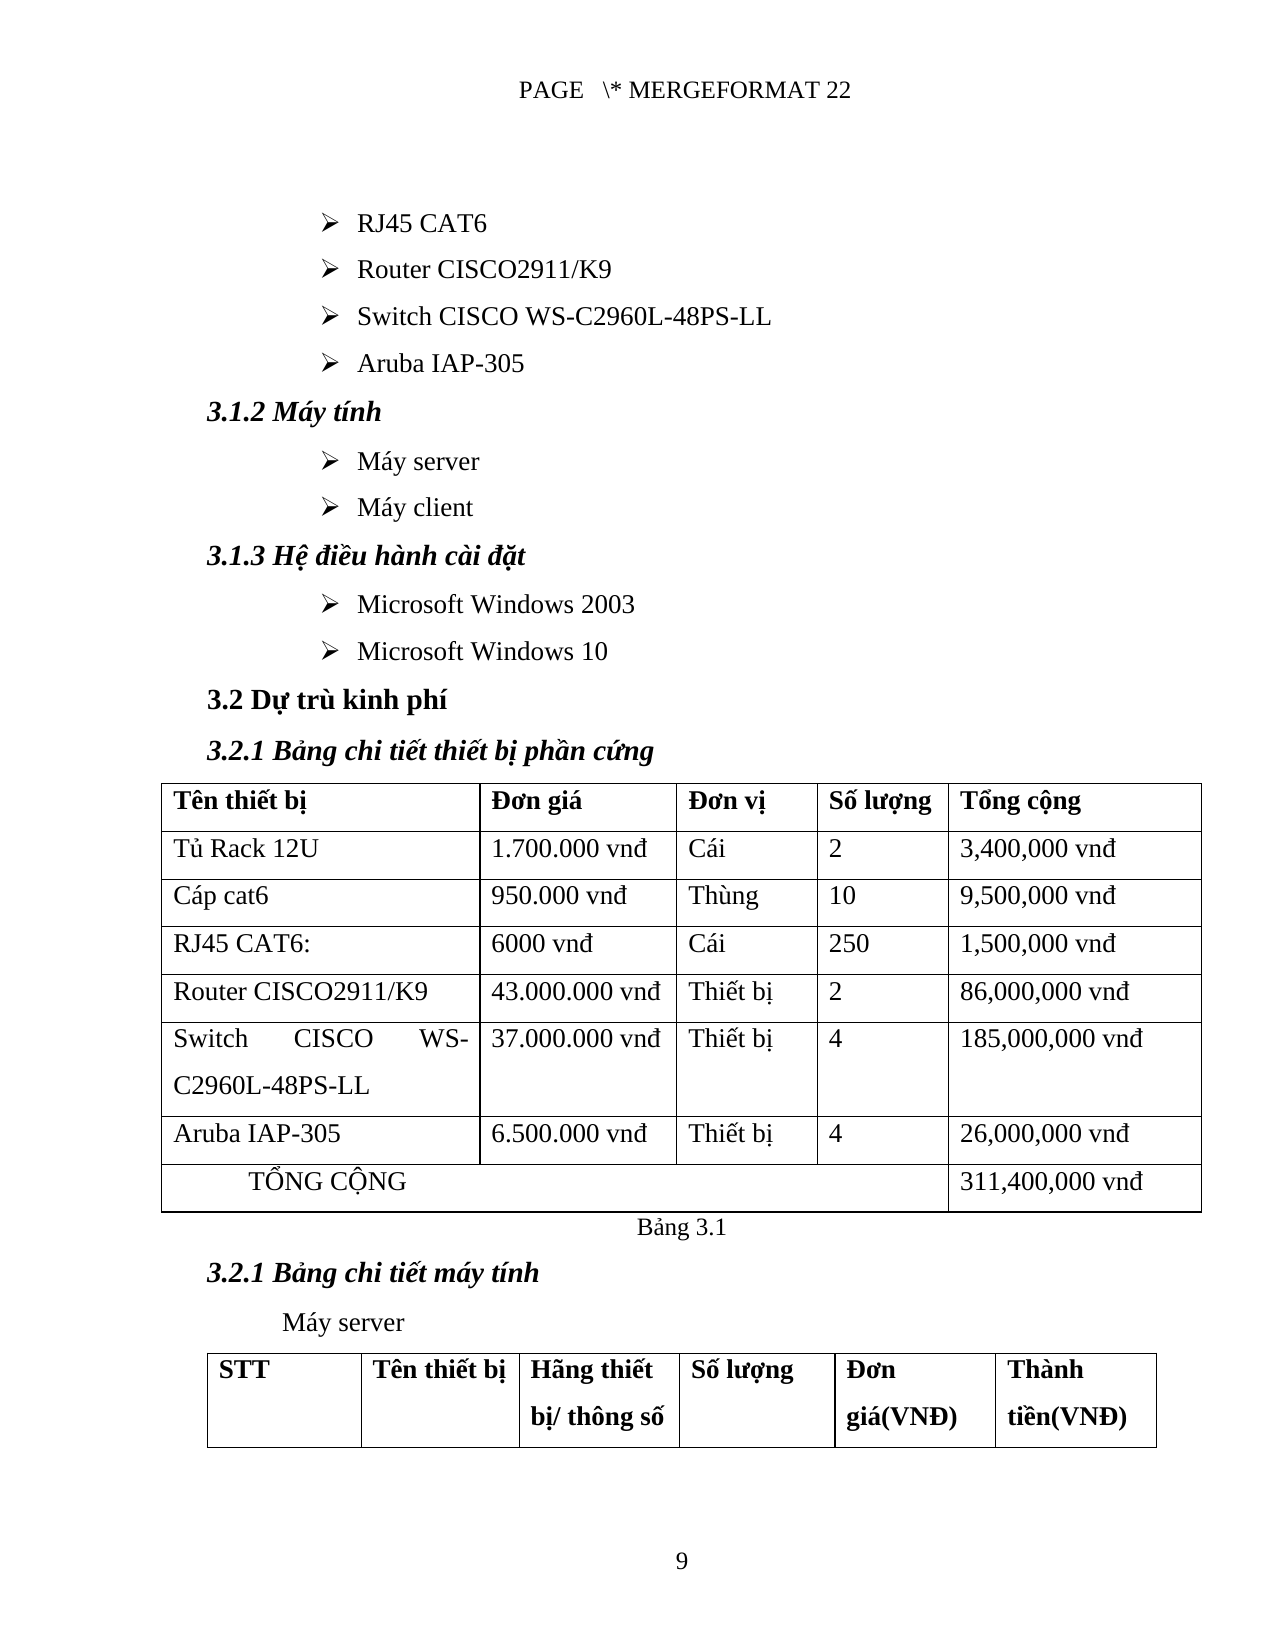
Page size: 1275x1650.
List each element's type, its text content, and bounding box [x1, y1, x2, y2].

table_cell Cái [677, 832, 817, 878]
table_cell TỔNG CỘNG [162, 1165, 948, 1211]
table_header Tên thiết bị [162, 784, 479, 831]
table_cell 2 [818, 832, 948, 878]
table_cell 26,000,000 vnđ [949, 1117, 1201, 1164]
text 3.2.1 Bảng chi tiết máy tính [207, 1256, 1157, 1289]
table_header STT [208, 1354, 361, 1447]
text 3.2 Dự trù kinh phí [207, 682, 1157, 716]
table_cell Thiết bị [677, 1023, 817, 1116]
text 3.1.2 Máy tính [207, 394, 1157, 428]
table_cell 311,400,000 vnđ [949, 1165, 1201, 1211]
table_cell 6000 vnđ [481, 927, 676, 974]
table_header Đơn giá(VNĐ) [836, 1354, 995, 1447]
table_cell Thiết bị [677, 1117, 817, 1164]
table_header Hãng thiết bị/ thông số [520, 1354, 679, 1447]
table_header Tên thiết bị [362, 1354, 519, 1447]
list Microsoft Windows 10 [319, 636, 1157, 667]
table_cell 3,400,000 vnđ [949, 832, 1201, 878]
table_cell 10 [818, 880, 948, 926]
table_cell 43.000.000 vnđ [481, 975, 676, 1022]
table_cell 6.500.000 vnđ [481, 1117, 676, 1164]
list Aruba IAP-305 [319, 347, 1157, 379]
text 3.1.3 Hệ điều hành cài đặt [207, 538, 1157, 572]
table_cell Thùng [677, 880, 817, 926]
table_cell Thiết bị [677, 975, 817, 1022]
table_cell Tủ Rack 12U [162, 832, 479, 878]
table_cell 1.700.000 vnđ [481, 832, 676, 878]
table_cell 250 [818, 927, 948, 974]
text Máy server [207, 1306, 1157, 1337]
list Máy client [319, 491, 1157, 523]
table_cell Router CISCO2911/K9 [162, 975, 479, 1022]
table_header Đơn giá [481, 784, 676, 831]
table_header Đơn vị [677, 784, 817, 831]
table_cell 4 [818, 1023, 948, 1116]
table_header Số lượng [818, 784, 948, 831]
table_cell Cái [677, 927, 817, 974]
table_cell 950.000 vnđ [481, 880, 676, 926]
list Switch CISCO WS-C2960L-48PS-LL [319, 301, 1157, 332]
table_cell 37.000.000 vnđ [481, 1023, 676, 1116]
list Router CISCO2911/K9 [319, 254, 1157, 285]
table_cell 1,500,000 vnđ [949, 927, 1201, 974]
text Bảng 3.1 [207, 1213, 1157, 1241]
table_cell Switch CISCO WS-C2960L-48PS-LL [162, 1023, 479, 1116]
table_cell 9,500,000 vnđ [949, 880, 1201, 926]
list Microsoft Windows 2003 [319, 589, 1157, 620]
table_header Thành tiền(VNĐ) [996, 1354, 1156, 1447]
table_cell 2 [818, 975, 948, 1022]
table_cell Aruba IAP-305 [162, 1117, 479, 1164]
table_cell RJ45 CAT6: [162, 927, 479, 974]
table_cell 86,000,000 vnđ [949, 975, 1201, 1022]
table_header Tổng cộng [949, 784, 1201, 831]
text 3.2.1 Bảng chi tiết thiết bị phần cứng [207, 733, 1157, 766]
table_cell 185,000,000 vnđ [949, 1023, 1201, 1116]
list RJ45 CAT6 [319, 207, 1157, 238]
table_cell 4 [818, 1117, 948, 1164]
table_header Số lượng [680, 1354, 834, 1447]
list Máy server [319, 444, 1157, 476]
table_cell Cáp cat6 [162, 880, 479, 926]
